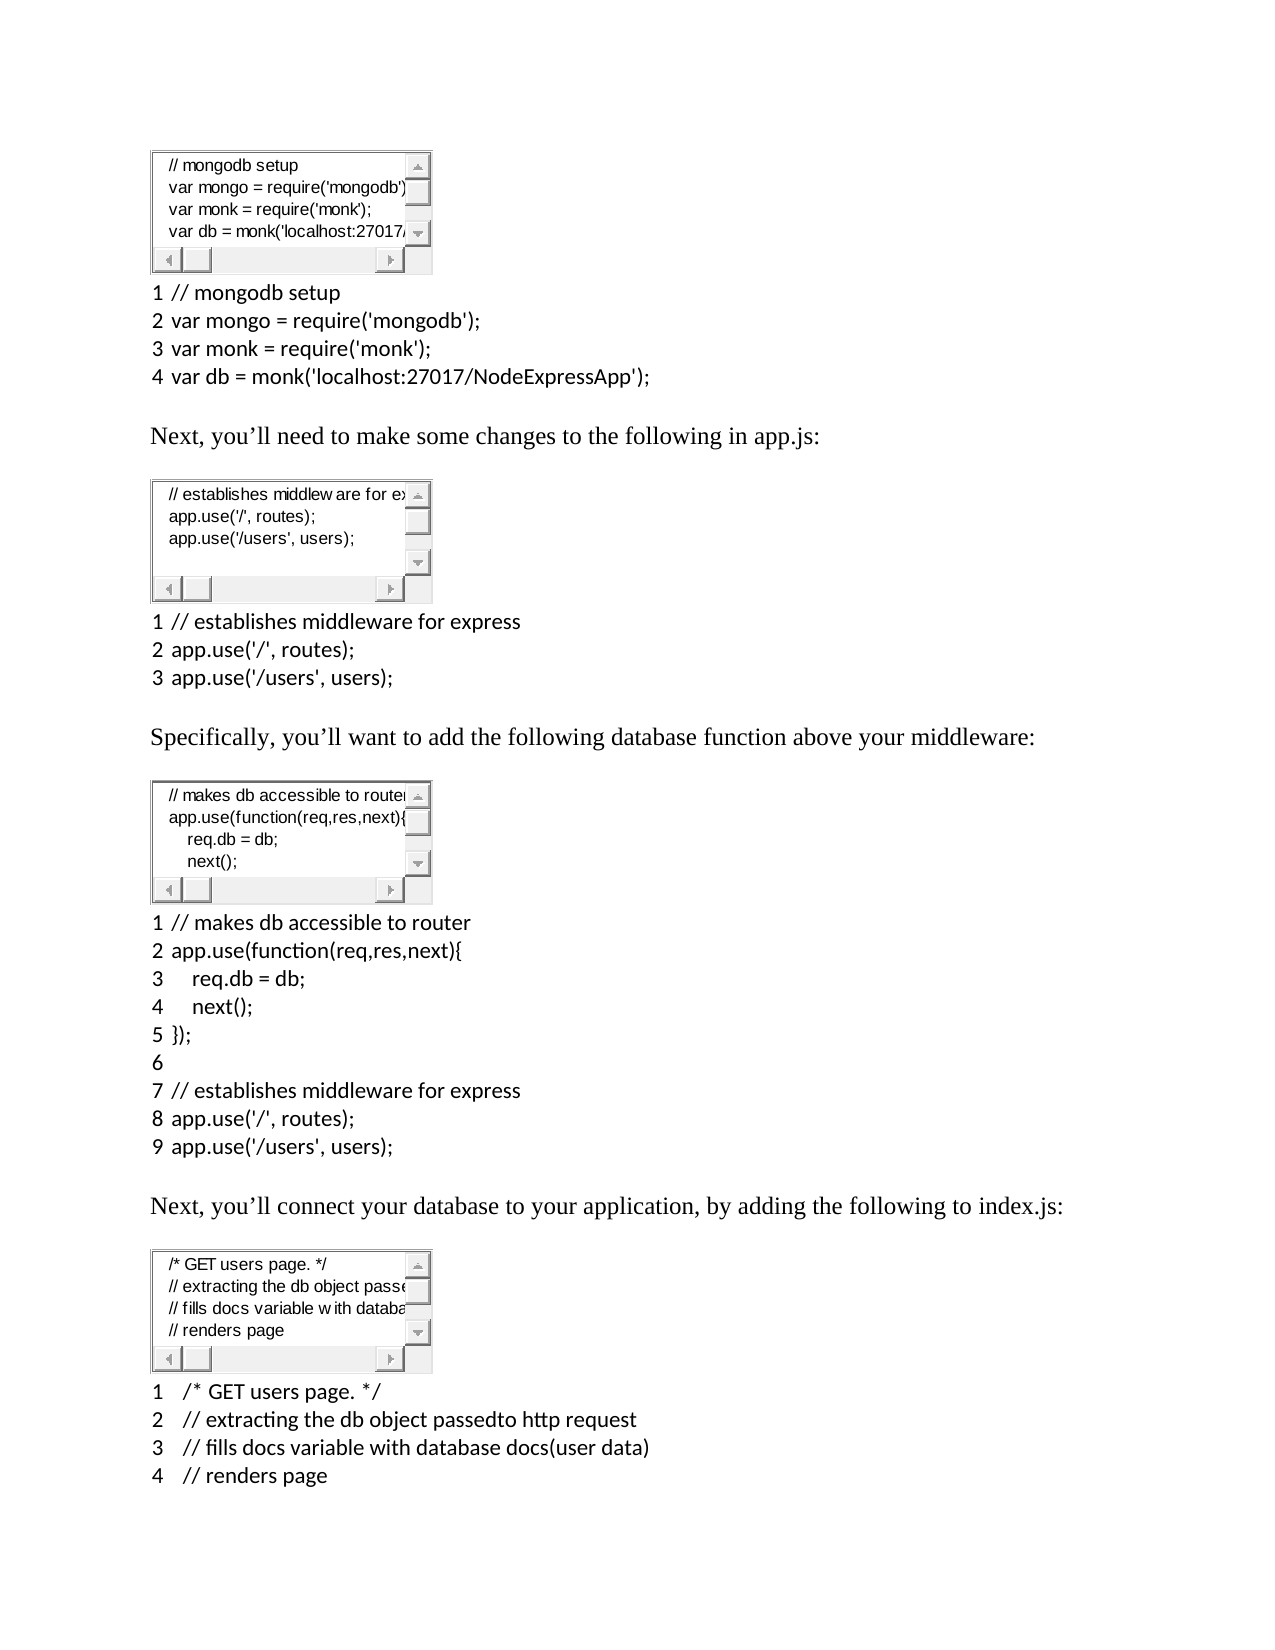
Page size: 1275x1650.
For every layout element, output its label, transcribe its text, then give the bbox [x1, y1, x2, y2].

text Next, you’ll connect your database to your application, by adding the following to index.js: [150, 1191, 1125, 1220]
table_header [150, 1376, 181, 1491]
table_header 1 2 3 4 [150, 277, 169, 392]
table_header // establishes middleware for express app.use('/', routes); app.use('/users', users); [169, 606, 527, 693]
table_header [181, 1376, 657, 1491]
table_header 1 2 3 [150, 606, 169, 693]
table_header // makes db accessible to router app.use(function(req,res,next){ req.db = db; next(); }); // establishes middleware for express app.use('/', routes); app.use('/users', users); [169, 907, 527, 1162]
table_header // mongodb setup var mongo = require('mongodb'); var monk = require('monk'); var db = monk('localhost:27017/NodeExpressApp'); [169, 277, 656, 392]
text Next, you’ll need to make some changes to the following in app.js: [150, 421, 1125, 450]
table_header 1 2 3 4 5 6 7 8 9 [150, 907, 169, 1162]
text Specifically, you’ll want to add the following database function above your middleware: [150, 722, 1125, 751]
